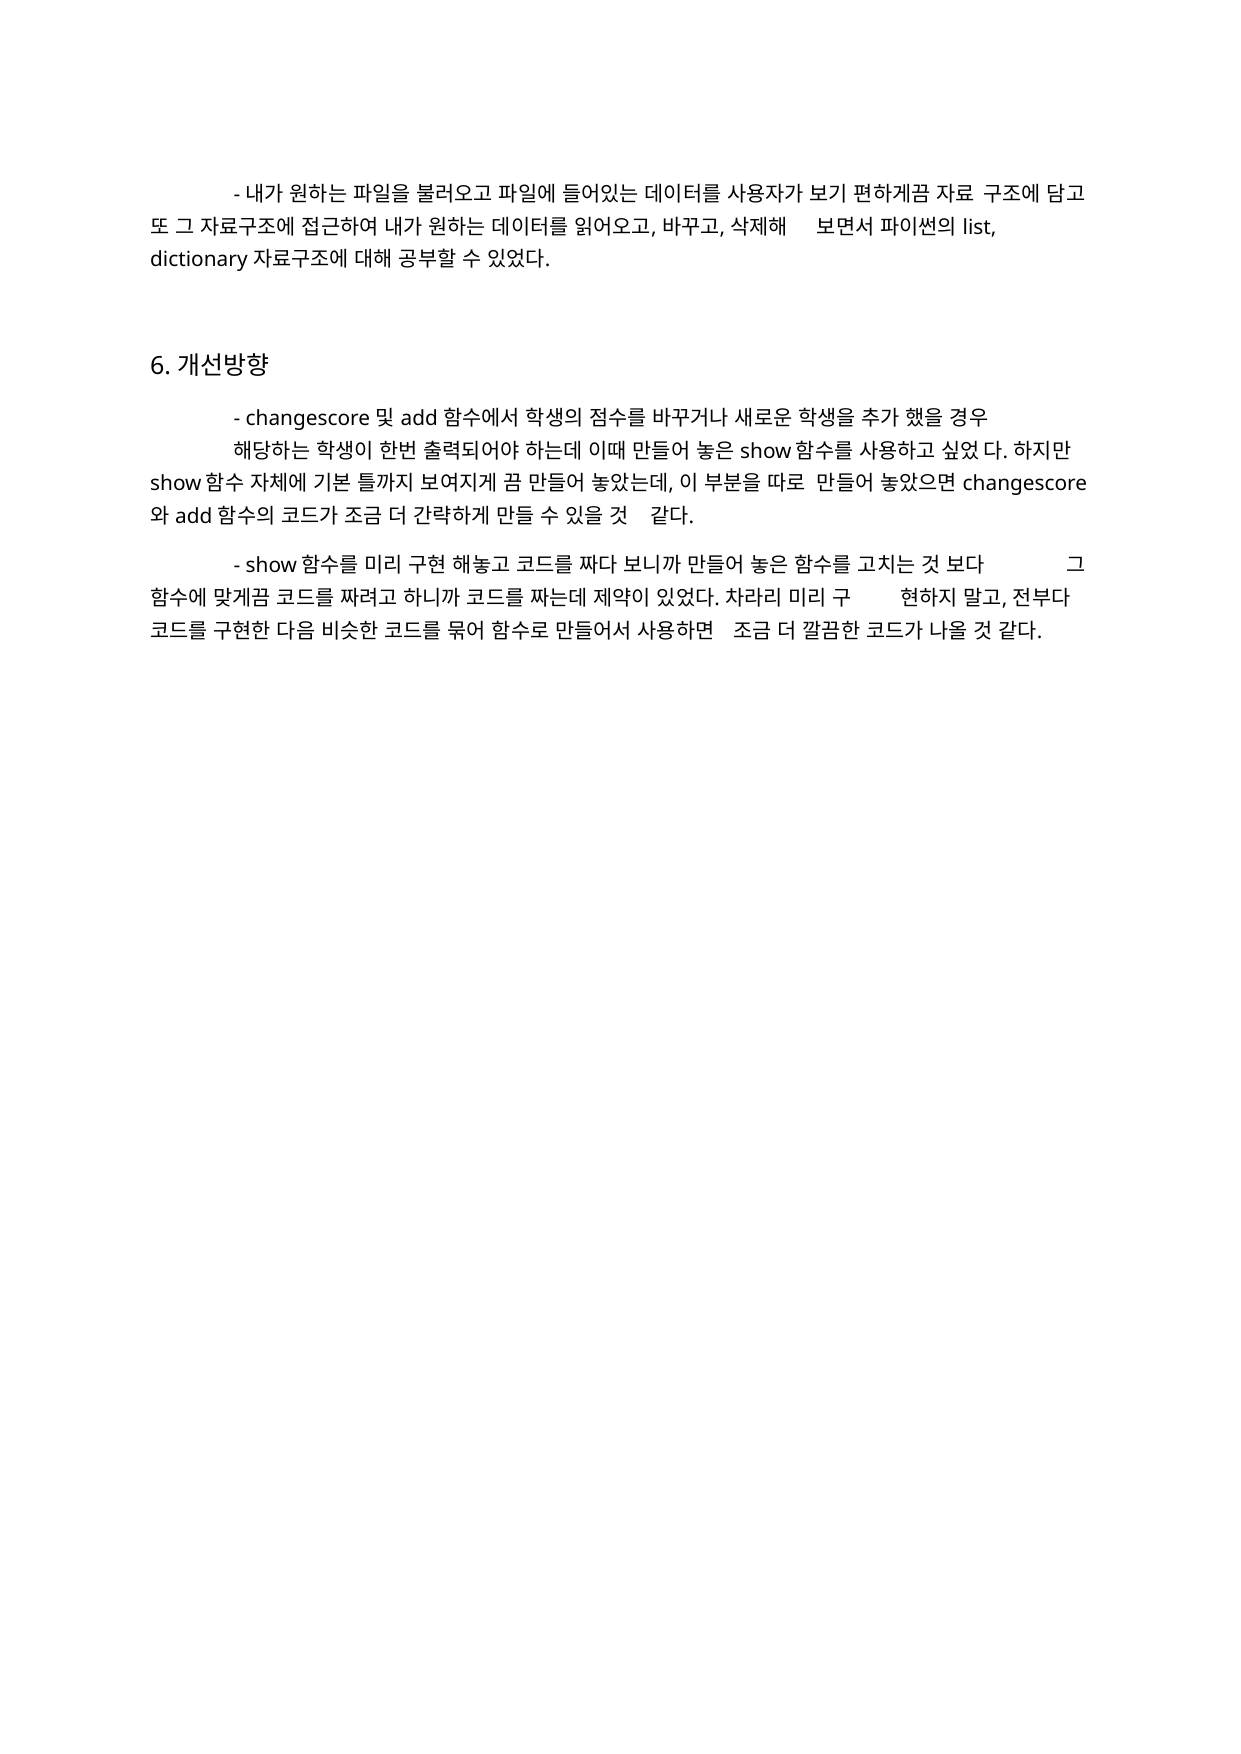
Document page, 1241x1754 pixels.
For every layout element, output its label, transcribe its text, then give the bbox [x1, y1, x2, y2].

text - 내가 원하는 파일을 불러오고 파일에 들어있는 데이터를 사용자가 보기 편하게끔 자료 구조에 담고 또 그 자료구조에 접근하여 내가 원하는 데이터를 읽어오고, 바꾸고, 삭제해 보면서 파이썬의 list, dictionary 자료구조에 대해 공부할 수 있었다. [150, 177, 1090, 273]
text 6. 개선방향 [150, 345, 1090, 382]
text - changescore 및 add 함수에서 학생의 점수를 바꾸거나 새로운 학생을 추가 했을 경우 해당하는 학생이 한번 출력되어야 하는데 이때 만들어 놓은 show함수를 사용하고 싶었 다. 하지만 show함수 자체에 기본 틀까지 보여지게 끔 만들어 놓았는데, 이 부분을 따로 만들어 놓았으면 changescore 와 add 함수의 코드가 조금 더 간략하게 만들 수 있을 것 같다. [150, 401, 1090, 529]
text - show함수를 미리 구현 해놓고 코드를 짜다 보니까 만들어 놓은 함수를 고치는 것 보다 그 함수에 맞게끔 코드를 짜려고 하니까 코드를 짜는데 제약이 있었다. 차라리 미리 구 현하지 말고, 전부다 코드를 구현한 다음 비슷한 코드를 묶어 함수로 만들어서 사용하면 조금 더 깔끔한 코드가 나올 것 같다. [150, 549, 1090, 644]
